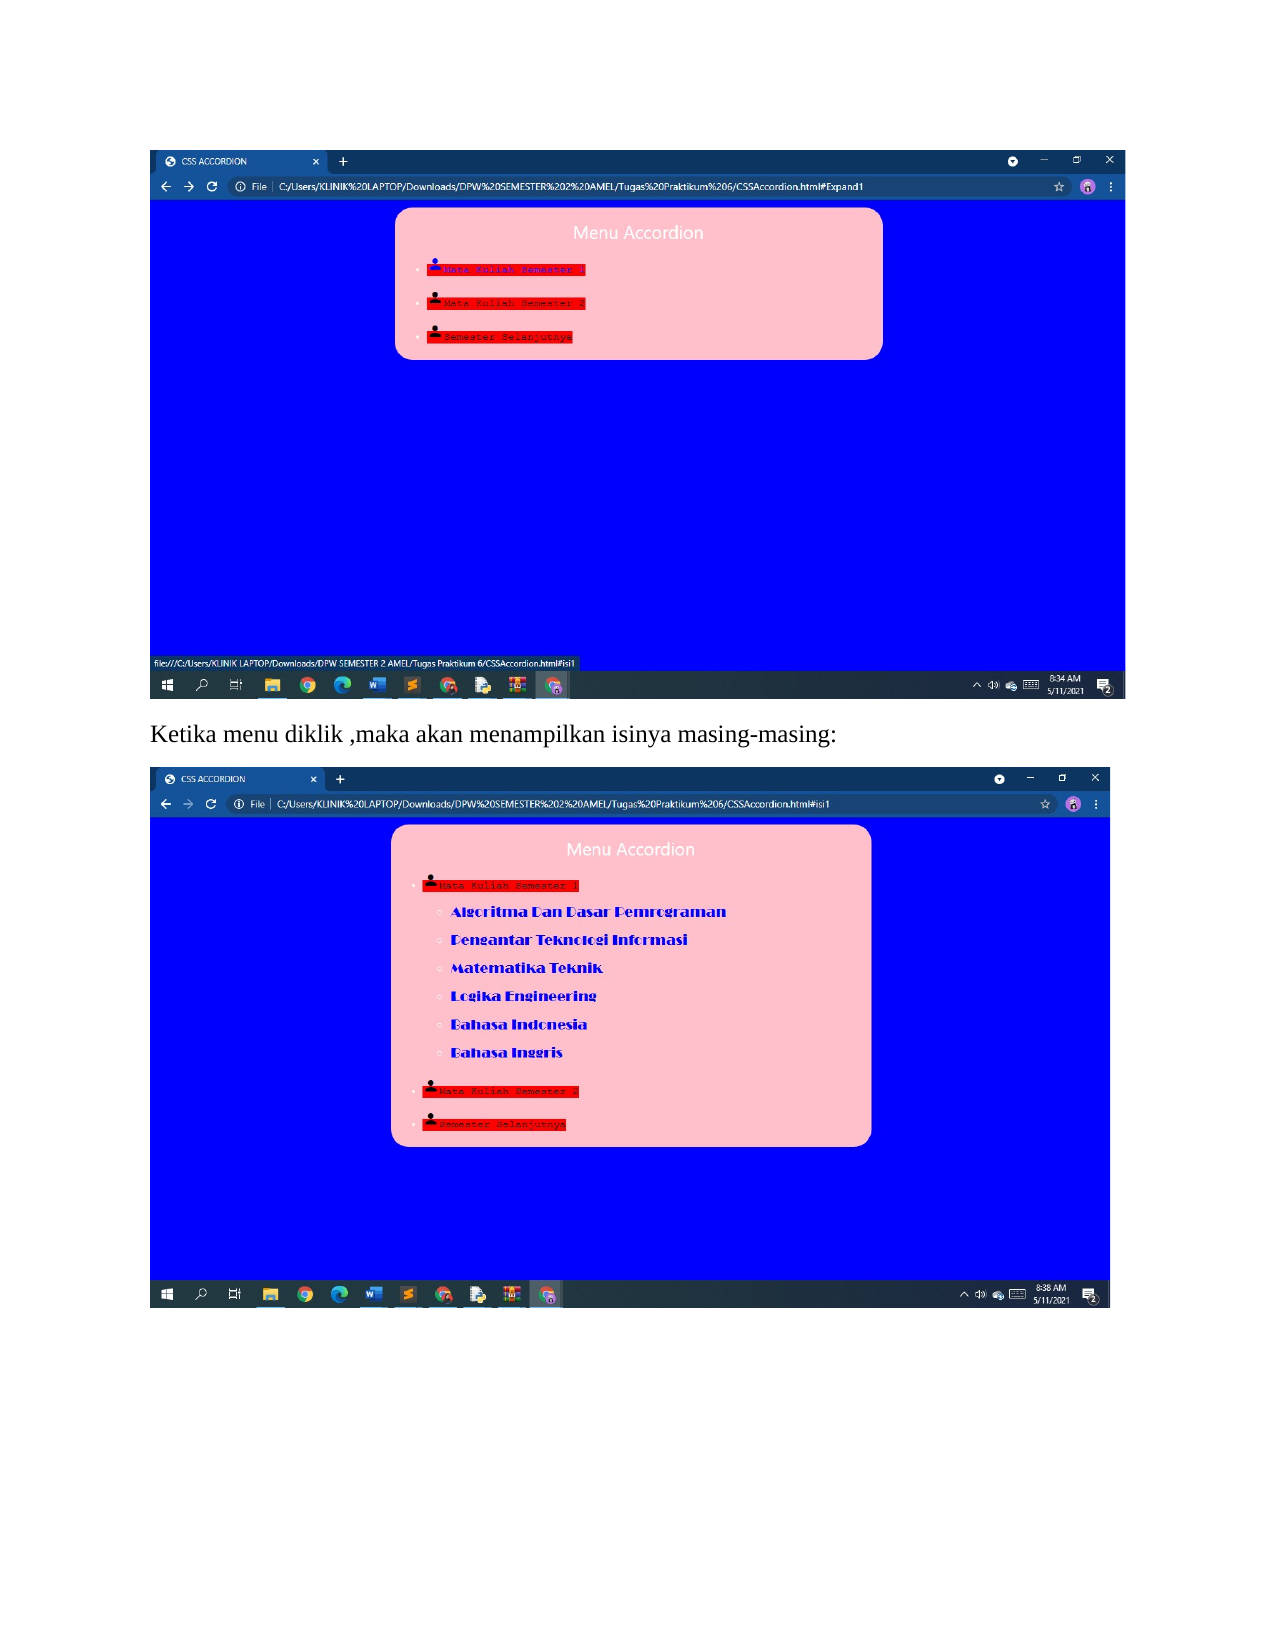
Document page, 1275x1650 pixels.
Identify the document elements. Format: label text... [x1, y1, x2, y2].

picture [150, 767, 1111, 1308]
text Ketika menu diklik ,maka akan menampilkan isinya masing-masing: [150, 719, 1137, 748]
picture [150, 150, 1126, 699]
